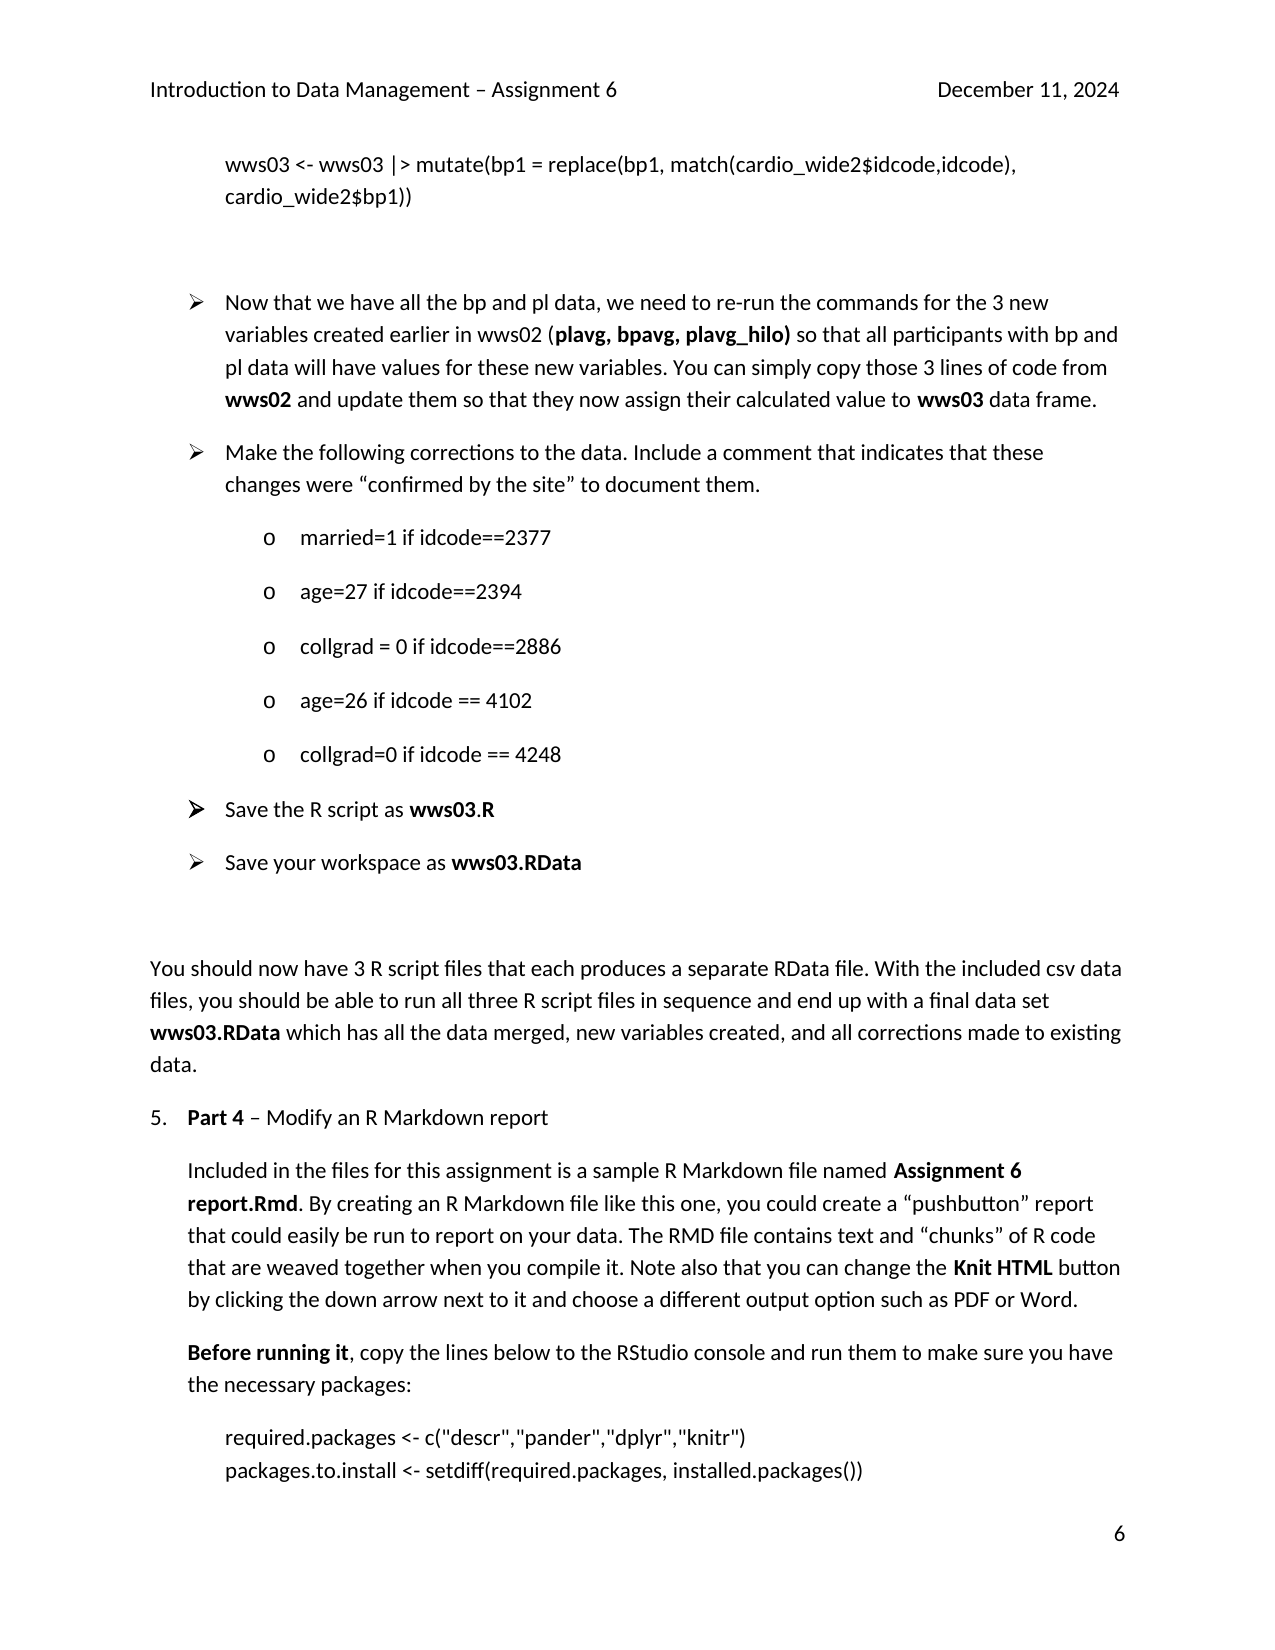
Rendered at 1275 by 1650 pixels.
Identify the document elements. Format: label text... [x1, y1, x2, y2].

list age=26 if idcode == 4102 [262, 686, 1125, 715]
list Save your workspace as wws03.RData [187, 848, 1125, 876]
text required.packages <- c("descr","pander","dplyr","knitr") [225, 1423, 1125, 1452]
list collgrad=0 if idcode == 4248 [262, 741, 1125, 770]
text Before running it, copy the lines below to the RStudio console and run them to make sure you have the necessary packages: [187, 1338, 1125, 1398]
list age=27 if idcode==2394 [262, 577, 1125, 607]
text Included in the files for this assignment is a sample R Markdown file named Assignment 6 report.Rmd. By creating an R Markdown file like this one, you could create a “pushbutton” report that could easily be run to report on your data. The RMD file contains text and “chunks” of R code that are weaved together when you compile it. Note also that you can change the Knit HTML button by clicking the down arrow next to it and choose a different output option such as PDF or Word. [187, 1157, 1125, 1313]
list Save the R script as wws03.R [187, 795, 1125, 823]
list Part 4 – Modify an R Markdown report [150, 1103, 1125, 1132]
text wws03 <- wws03 |> mutate(bp1 = replace(bp1, match(cardio_wide2$idcode,idcode), cardio_wide2$bp1)) [225, 150, 1125, 210]
list Now that we have all the bp and pl data, we need to re-run the commands for the 3 new variables created earlier in wws02 (plavg, bpavg, plavg_hilo) so that all participants with bp and pl data will have values for these new variables. You can simply copy those 3 lines of code from wws02 and update them so that they now assign their calculated value to wws03 data frame. [187, 288, 1125, 413]
list Make the following corrections to the data. Include a comment that indicates that these changes were “confirmed by the site” to document them. [187, 438, 1125, 498]
text packages.to.install <- setdiff(required.packages, installed.packages()) [225, 1456, 1125, 1484]
text You should now have 3 R script files that each produces a separate RData file. With the included csv data files, you should be able to run all three R script files in sequence and end up with a final data set wws03.RData which has all the data merged, new variables created, and all corrections made to existing data. [150, 954, 1125, 1078]
list married=1 if idcode==2377 [262, 523, 1125, 552]
list collgrad = 0 if idcode==2886 [262, 632, 1125, 661]
